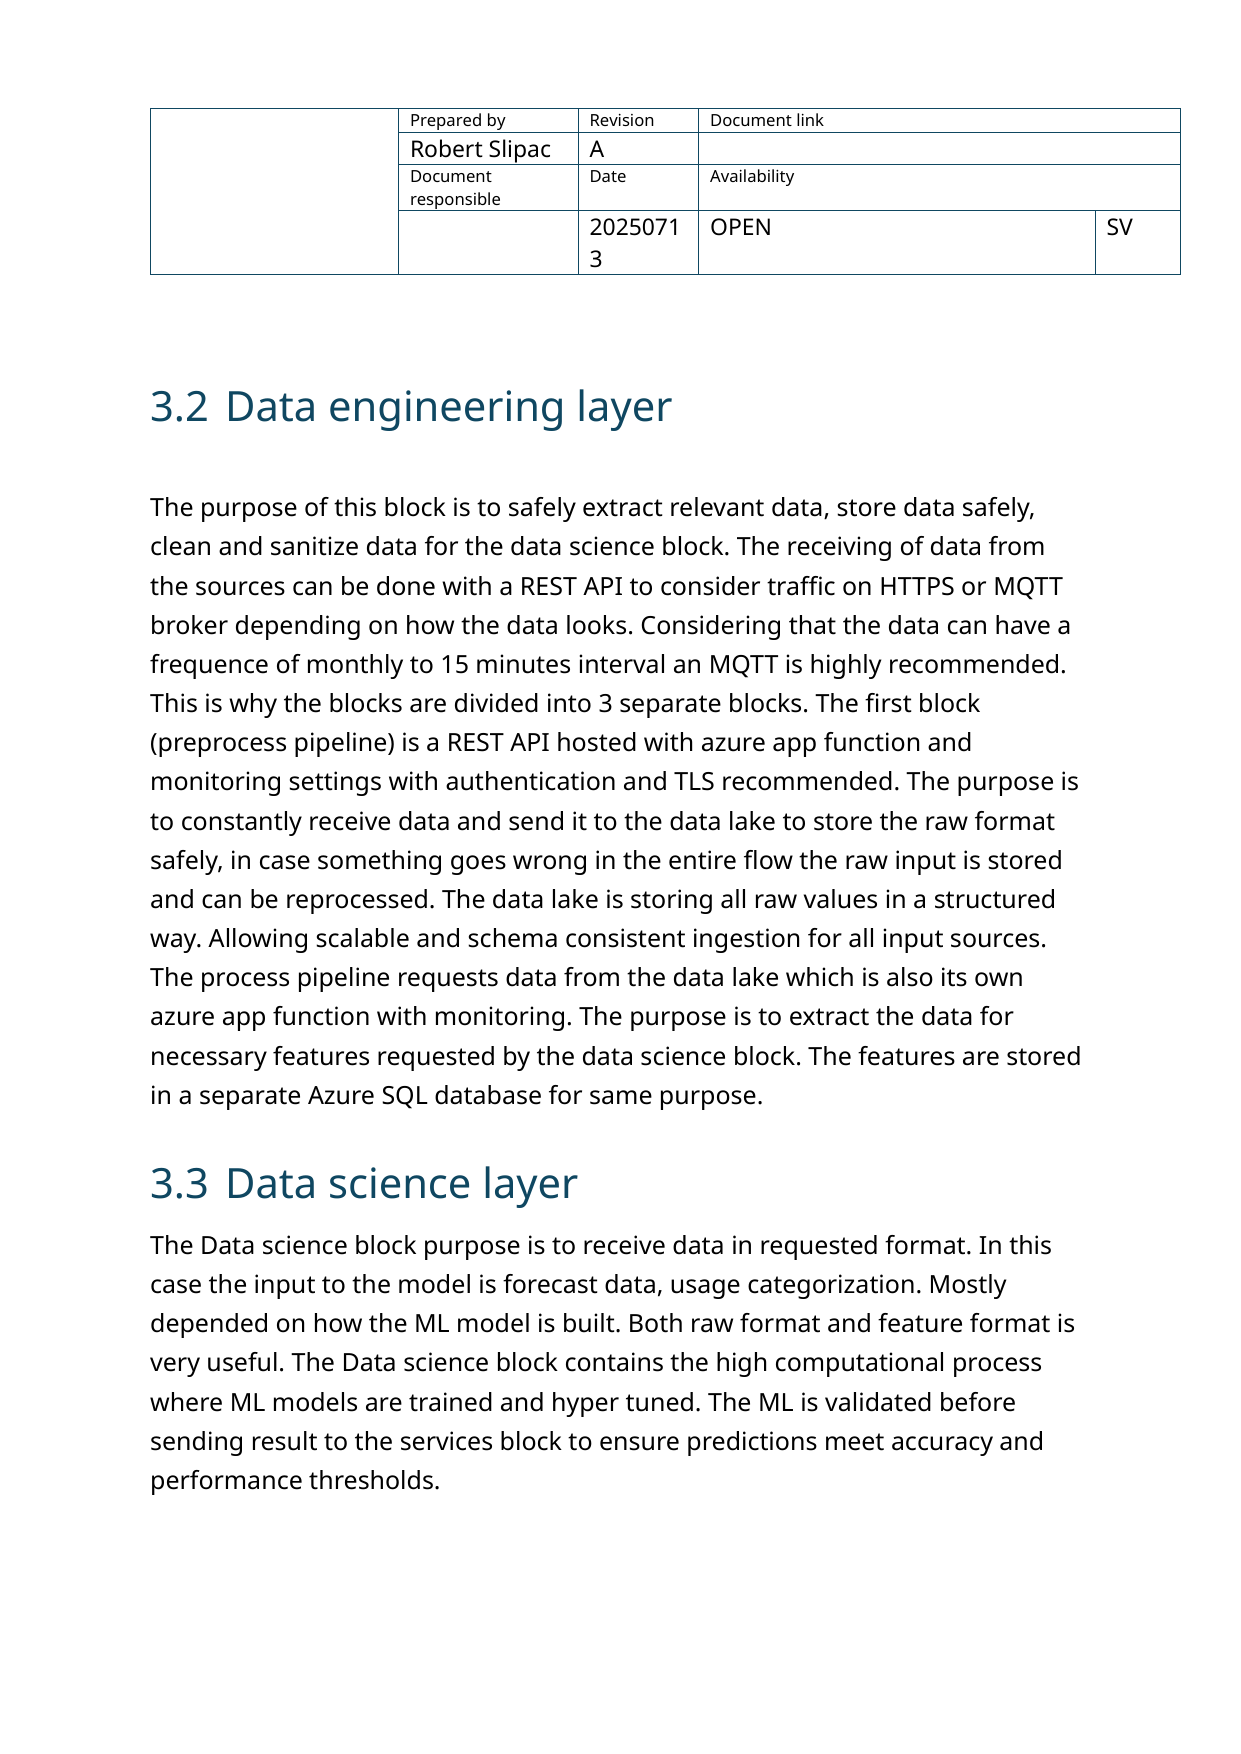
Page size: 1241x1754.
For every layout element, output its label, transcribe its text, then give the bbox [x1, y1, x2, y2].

text The purpose of this block is to safely extract relevant data, store data safely, clean and sanitize data for the data science block. The receiving of data from the sources can be done with a REST API to consider traffic on HTTPS or MQTT broker depending on how the data looks. Considering that the data can have a frequence of monthly to 15 minutes interval an MQTT is highly recommended. This is why the blocks are divided into 3 separate blocks. The first block (preprocess pipeline) is a REST API hosted with azure app function and monitoring settings with authentication and TLS recommended. The purpose is to constantly receive data and send it to the data lake to store the raw format safely, in case something goes wrong in the entire flow the raw input is stored and can be reprocessed. The data lake is storing all raw values in a structured way. Allowing scalable and schema consistent ingestion for all input sources. The process pipeline requests data from the data lake which is also its own azure app function with monitoring. The purpose is to extract the data for necessary features requested by the data science block. The features are stored in a separate Azure SQL database for same purpose. [150, 451, 1090, 1111]
subtitle Data science layer [150, 1154, 1090, 1211]
text The Data science block purpose is to receive data in requested format. In this case the input to the model is forecast data, usage categorization. Mostly depended on how the ML model is built. Both raw format and feature format is very useful. The Data science block contains the high computational process where ML models are trained and hyper tuned. The ML is validated before sending result to the services block to ensure predictions meet accuracy and performance thresholds. [150, 1227, 1090, 1497]
subtitle Data engineering layer [150, 377, 1090, 434]
